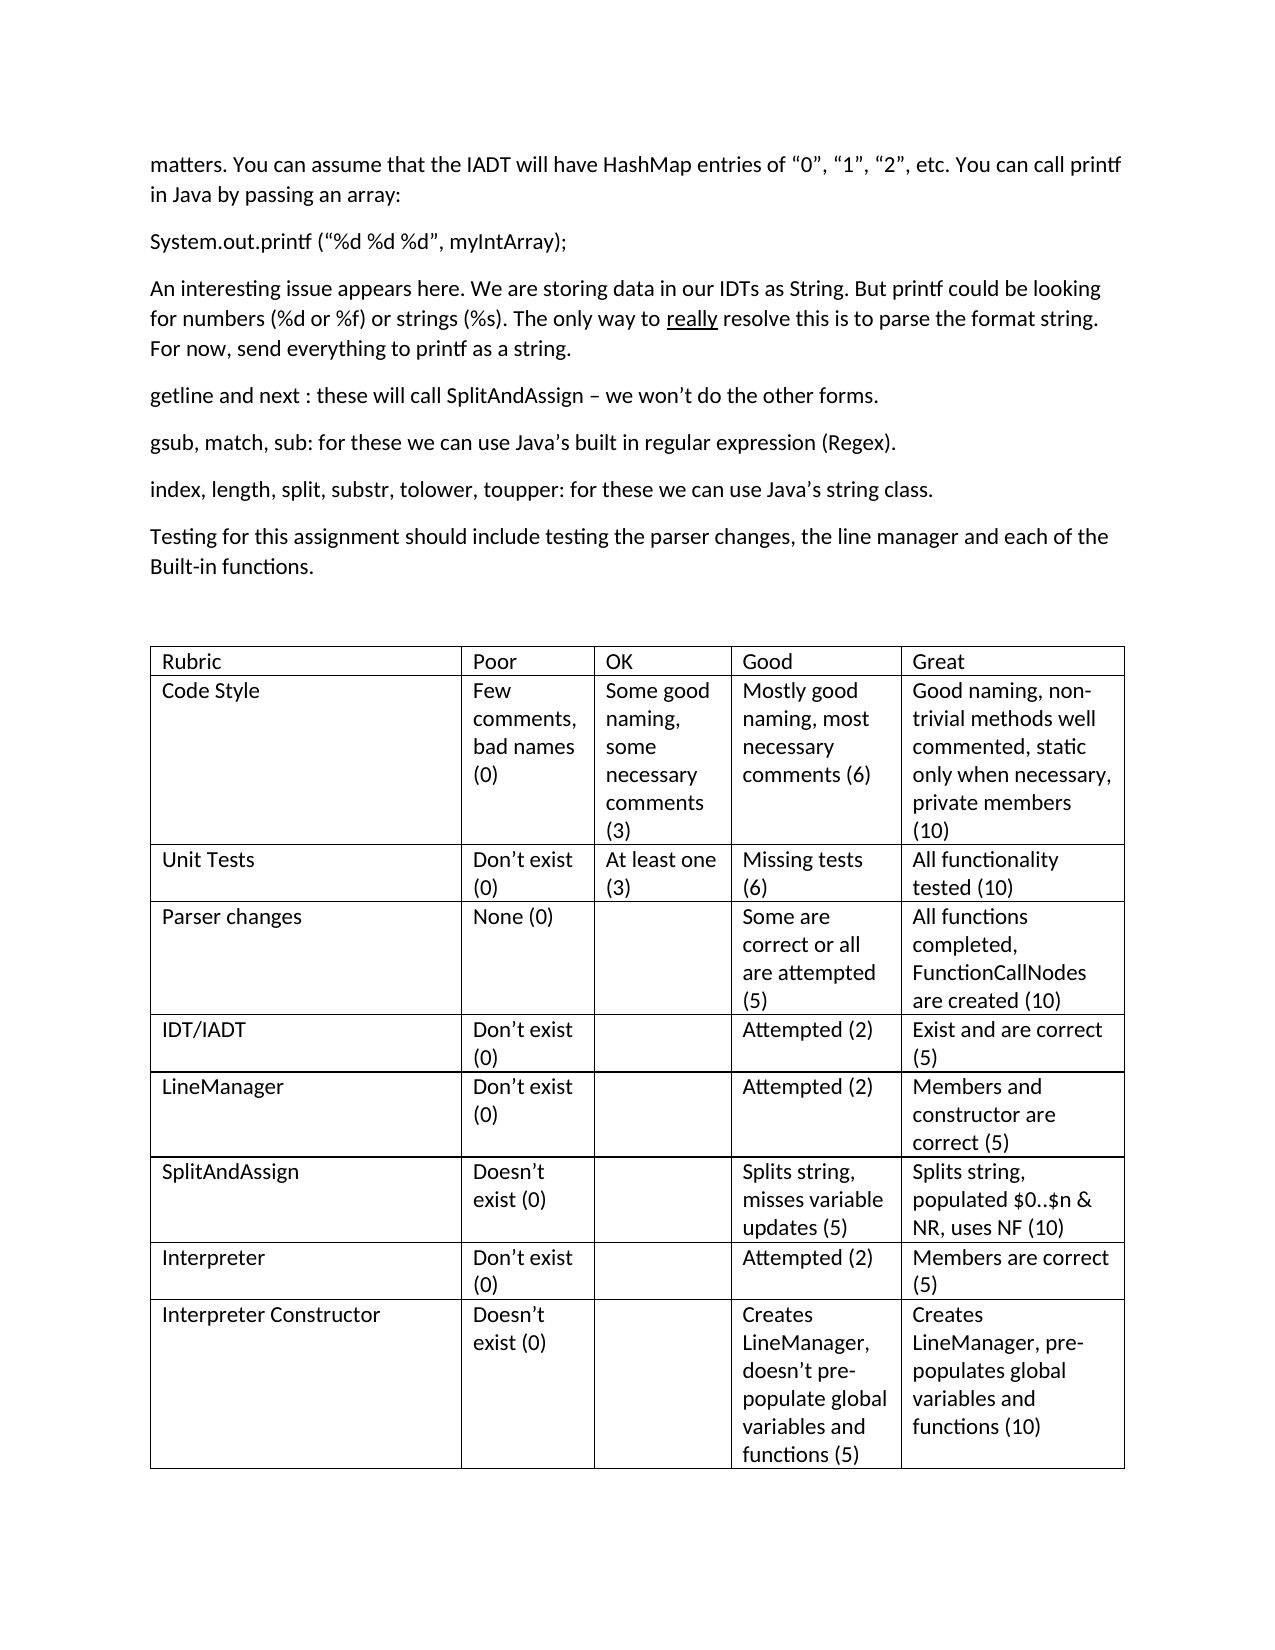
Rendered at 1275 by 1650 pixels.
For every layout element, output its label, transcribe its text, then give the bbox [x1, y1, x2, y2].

table_cell Don’t exist (0) [462, 845, 594, 901]
table_cell Good naming, non-trivial methods well commented, static only when necessary, private members (10) [902, 676, 1124, 844]
table_cell Doesn’t exist (0) [462, 1300, 594, 1468]
table_cell Creates LineManager, doesn’t pre-populate global variables and functions (5) [732, 1300, 901, 1468]
table_cell Missing tests (6) [732, 845, 901, 901]
table_cell Creates LineManager, pre-populates global variables and functions (10) [902, 1300, 1124, 1468]
table_cell Exist and are correct (5) [902, 1015, 1124, 1071]
table_header Rubric [151, 647, 461, 675]
table_cell IDT/IADT [151, 1015, 461, 1071]
text Testing for this assignment should include testing the parser changes, the line manager and each of the Built-in functions. [150, 522, 1125, 580]
table_cell Code Style [151, 676, 461, 844]
table_cell Few comments, bad names (0) [462, 676, 594, 844]
text getline and next : these will call SplitAndAssign – we won’t do the other forms. [150, 381, 1125, 409]
table_cell Some good naming, some necessary comments (3) [595, 676, 731, 844]
table_cell Interpreter [151, 1243, 461, 1299]
table_cell Attempted (2) [732, 1073, 901, 1156]
table_cell Splits string, populated $0..$n & NR, uses NF (10) [902, 1158, 1124, 1242]
table_header Great [902, 647, 1124, 675]
table_cell [595, 1243, 731, 1299]
text gsub, match, sub: for these we can use Java’s built in regular expression (Regex). [150, 428, 1125, 456]
text An interesting issue appears here. We are storing data in our IDTs as String. But printf could be looking for numbers (%d or %f) or strings (%s). The only way to really resolve this is to parse the format string. For now, send everything to printf as a string. [150, 274, 1125, 362]
table_header Poor [462, 647, 594, 675]
table_cell All functions completed, FunctionCallNodes are created (10) [902, 902, 1124, 1014]
table_cell Parser changes [151, 902, 461, 1014]
table_header OK [595, 647, 731, 675]
table_cell Attempted (2) [732, 1015, 901, 1071]
table_cell [595, 1015, 731, 1071]
table_cell All functionality tested (10) [902, 845, 1124, 901]
table_cell Doesn’t exist (0) [462, 1158, 594, 1242]
table_header Good [732, 647, 901, 675]
table_cell SplitAndAssign [151, 1158, 461, 1242]
table_cell Splits string, misses variable updates (5) [732, 1158, 901, 1242]
table_cell Attempted (2) [732, 1243, 901, 1299]
text System.out.printf (“%d %d %d”, myIntArray); [150, 227, 1125, 255]
table_cell [595, 1158, 731, 1242]
table_cell LineManager [151, 1073, 461, 1156]
table_cell Members and constructor are correct (5) [902, 1073, 1124, 1156]
table_cell None (0) [462, 902, 594, 1014]
table_cell Some are correct or all are attempted (5) [732, 902, 901, 1014]
table_cell Don’t exist (0) [462, 1243, 594, 1299]
table_cell [595, 1073, 731, 1156]
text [150, 150, 1125, 208]
table_cell Don’t exist (0) [462, 1073, 594, 1156]
table_cell At least one (3) [595, 845, 731, 901]
table_cell [595, 902, 731, 1014]
table_cell Mostly good naming, most necessary comments (6) [732, 676, 901, 844]
table_cell [595, 1300, 731, 1468]
table_cell Unit Tests [151, 845, 461, 901]
table_cell Interpreter Constructor [151, 1300, 461, 1468]
table_cell Don’t exist (0) [462, 1015, 594, 1071]
text index, length, split, substr, tolower, toupper: for these we can use Java’s string class. [150, 475, 1125, 503]
table_cell Members are correct (5) [902, 1243, 1124, 1299]
